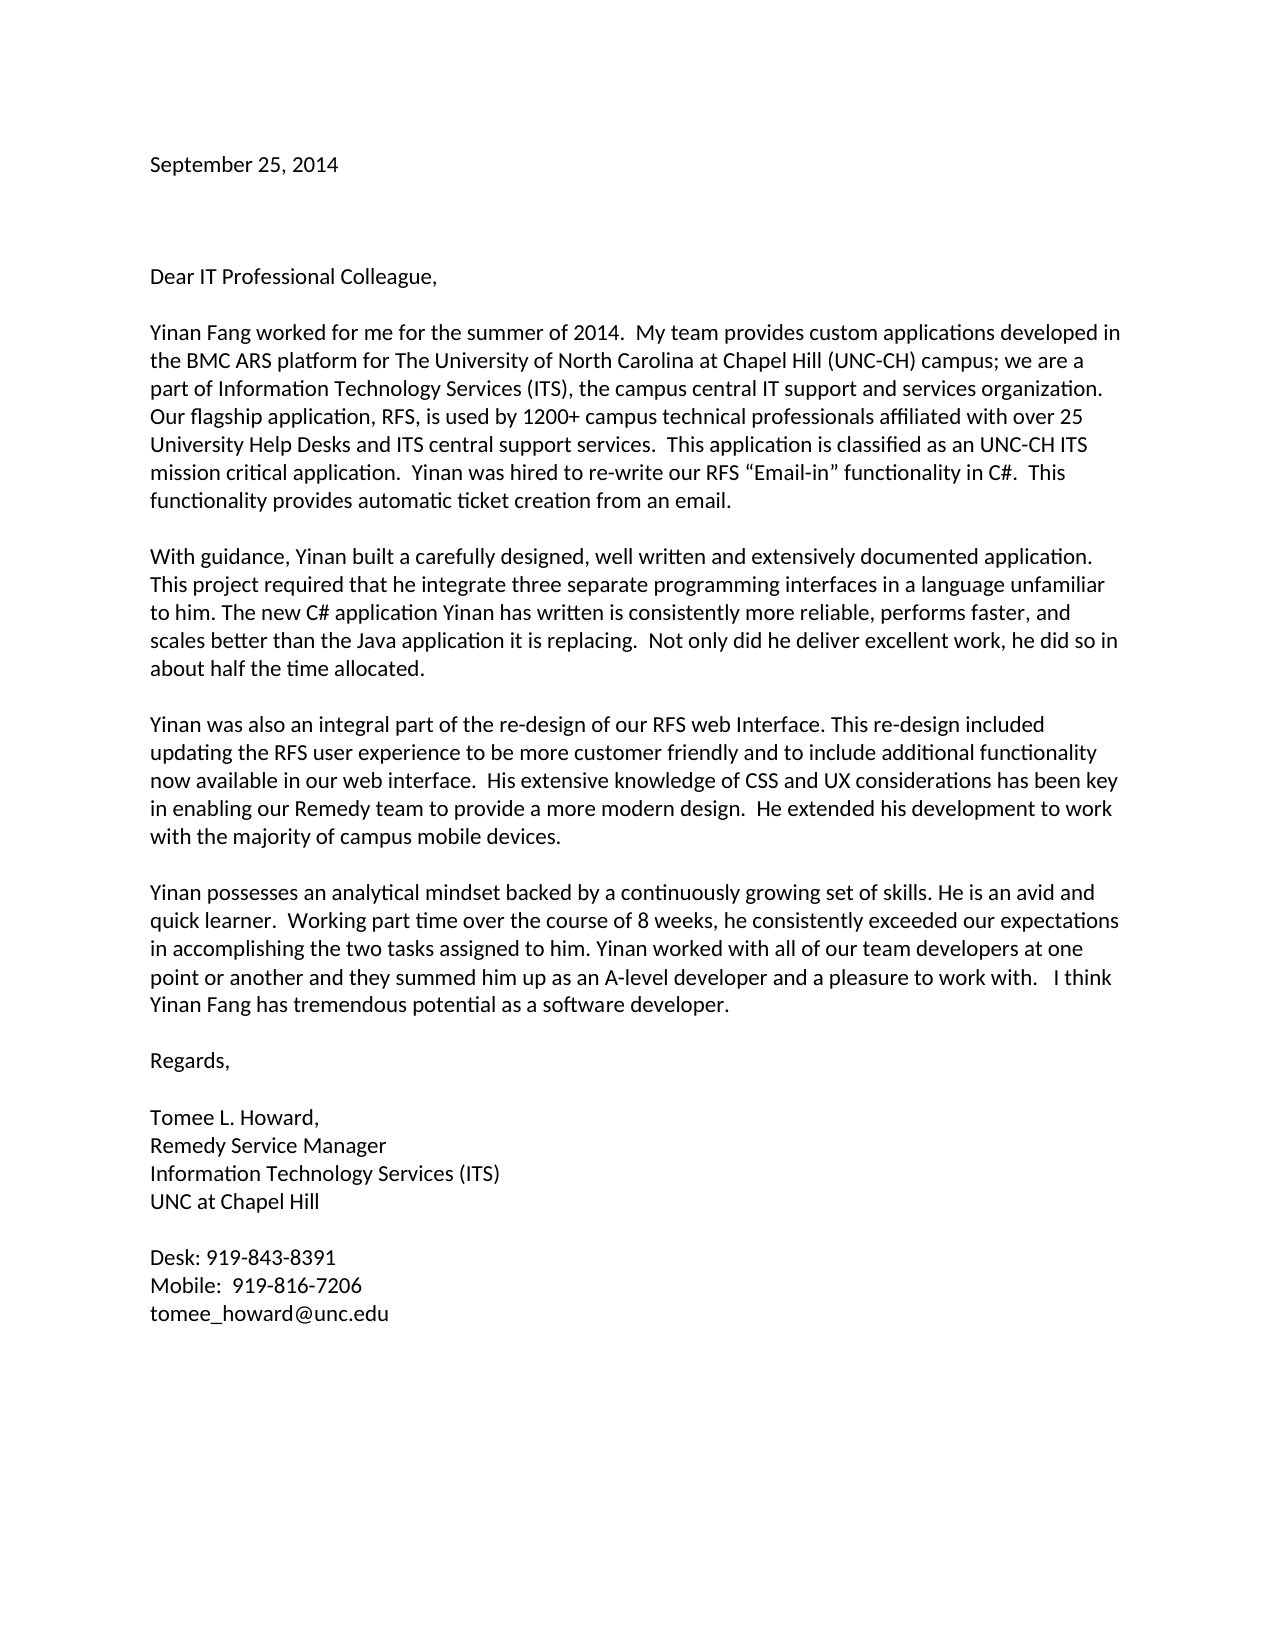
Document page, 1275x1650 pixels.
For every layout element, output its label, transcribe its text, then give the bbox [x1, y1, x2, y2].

text Remedy Service Manager [150, 1131, 1125, 1159]
text Yinan possesses an analytical mindset backed by a continuously growing set of skills. He is an avid and quick learner. Working part time over the course of 8 weeks, he consistently exceeded our expectations in accomplishing the two tasks assigned to him. Yinan worked with all of our team developers at one point or another and they summed him up as an A-level developer and a pleasure to work with. I think Yinan Fang has tremendous potential as a software developer. [150, 878, 1125, 1019]
text Tomee L. Howard, [150, 1103, 1125, 1131]
text Information Technology Services (ITS) [150, 1159, 1125, 1187]
text With guidance, Yinan built a carefully designed, well written and extensively documented application. This project required that he integrate three separate programming interfaces in a language unfamiliar to him. The new C# application Yinan has written is consistently more reliable, performs faster, and scales better than the Java application it is replacing. Not only did he deliver excellent work, he did so in about half the time allocated. [150, 542, 1125, 682]
text Mobile: 919-816-7206 [150, 1271, 1125, 1299]
text Yinan was also an integral part of the re-design of our RFS web Interface. This re-design included updating the RFS user experience to be more customer friendly and to include additional functionality now available in our web interface. His extensive knowledge of CSS and UX considerations has been key in enabling our Remedy team to provide a more modern design. He extended his development to work with the majority of campus mobile devices. [150, 710, 1125, 851]
text Desk: 919-843-8391 [150, 1243, 1125, 1271]
text Dear IT Professional Colleague, [150, 262, 1125, 290]
text UNC at Chapel Hill [150, 1187, 1125, 1215]
text tomee_howard@unc.edu [150, 1299, 1125, 1327]
text Yinan Fang worked for me for the summer of 2014. My team provides custom applications developed in the BMC ARS platform for The University of North Carolina at Chapel Hill (UNC-CH) campus; we are a part of Information Technology Services (ITS), the campus central IT support and services organization. Our flagship application, RFS, is used by 1200+ campus technical professionals affiliated with over 25 University Help Desks and ITS central support services. This application is classified as an UNC-CH ITS mission critical application. Yinan was hired to re-write our RFS “Email-in” functionality in C#. This functionality provides automatic ticket creation from an email. [150, 318, 1125, 514]
text September 25, 2014 [150, 150, 1125, 178]
text Regards, [150, 1047, 1125, 1075]
